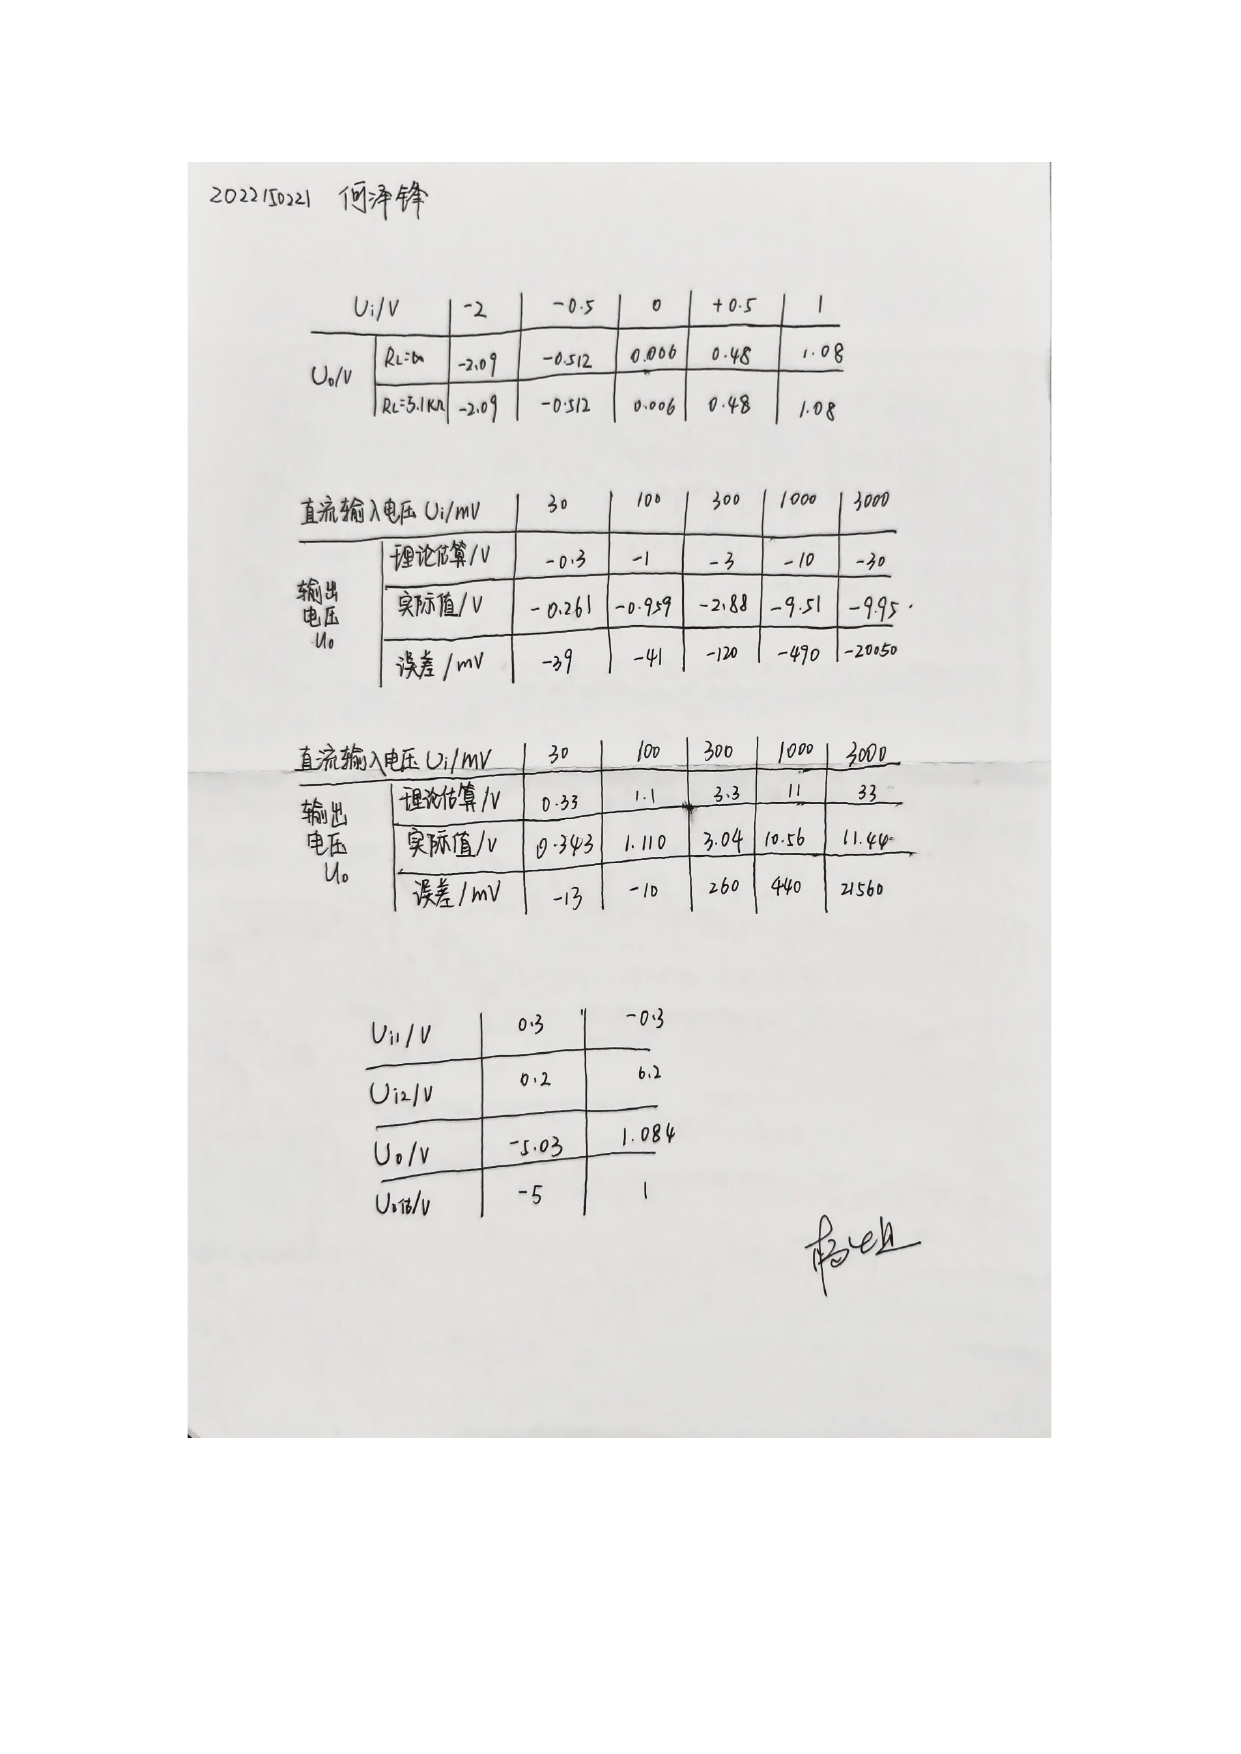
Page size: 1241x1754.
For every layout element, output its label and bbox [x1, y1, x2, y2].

picture [187, 162, 1052, 1438]
